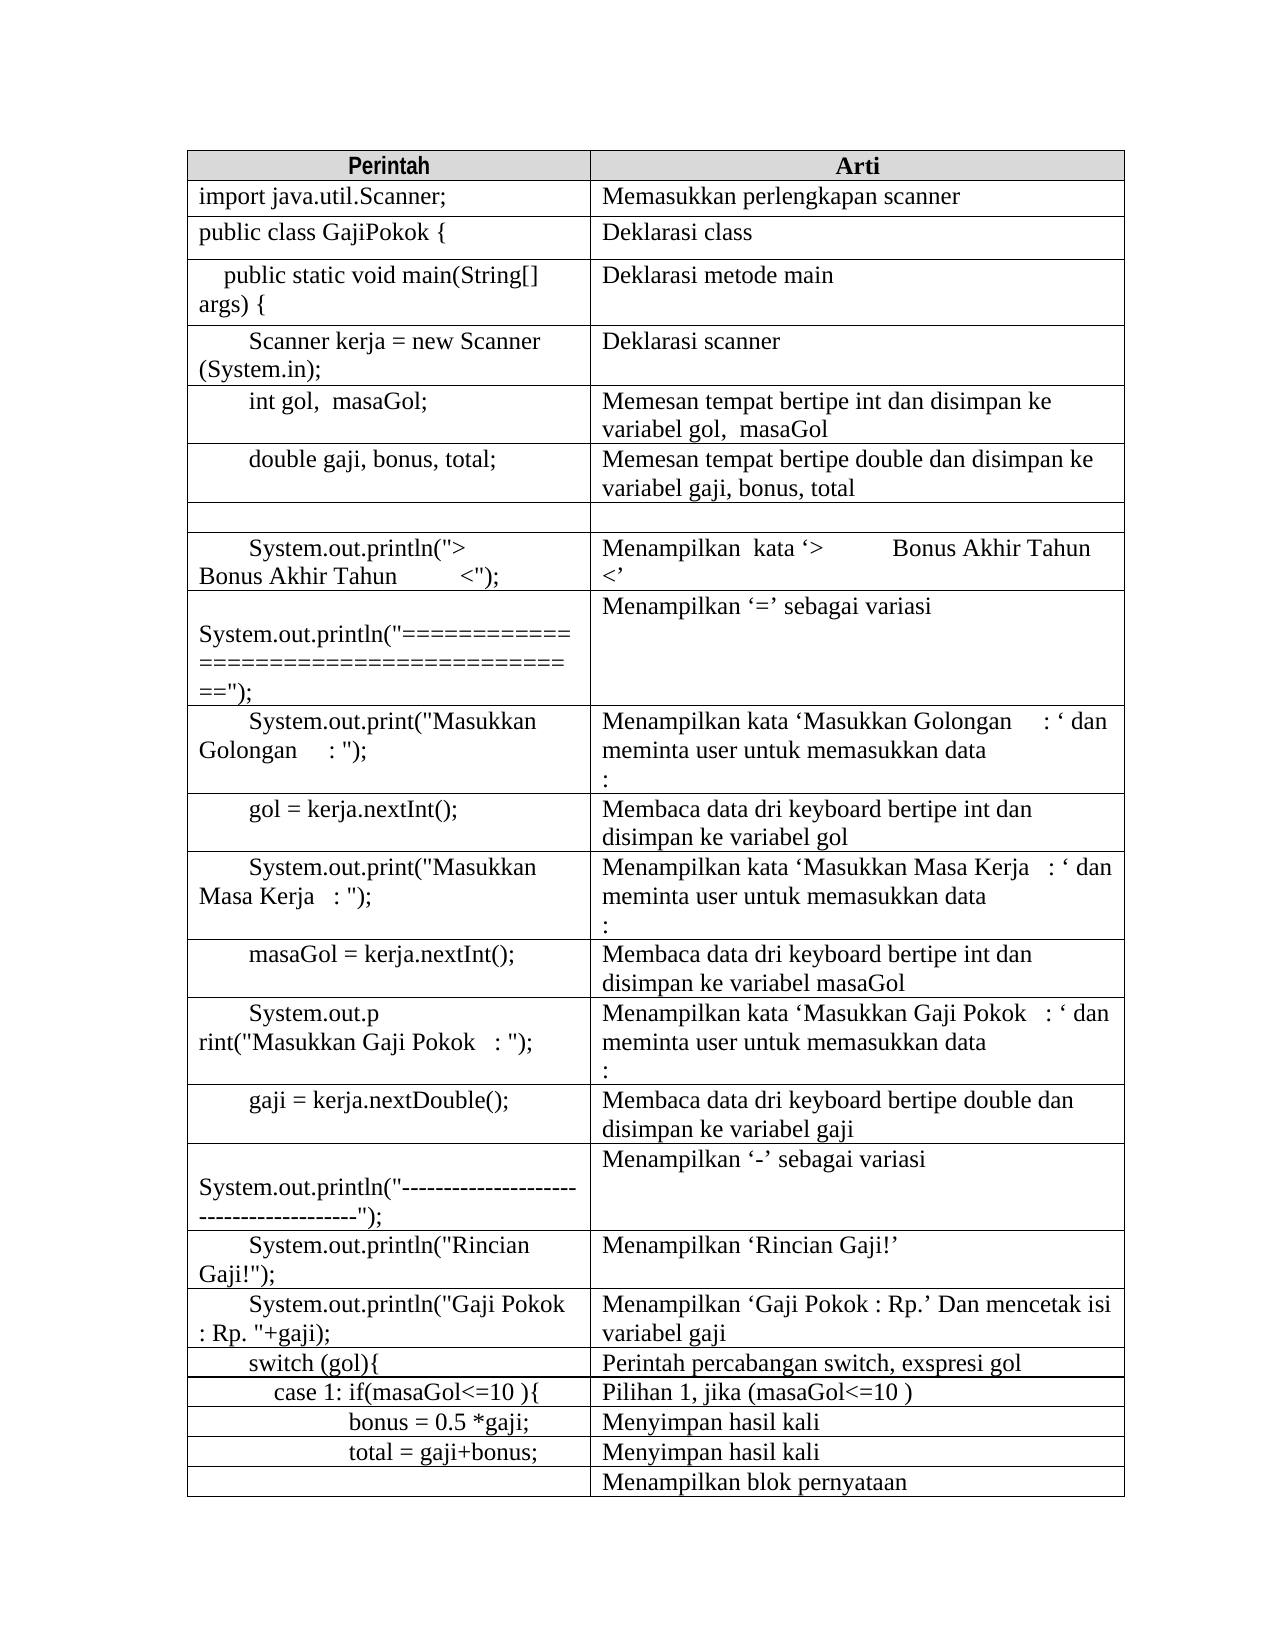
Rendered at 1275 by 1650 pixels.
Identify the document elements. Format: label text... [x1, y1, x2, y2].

table_header Perintah [188, 151, 590, 180]
table_cell Memesan tempat bertipe int dan disimpan ke variabel gol, masaGol [591, 386, 1124, 443]
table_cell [591, 1467, 1124, 1496]
table_cell Memasukkan perlengkapan scanner [591, 181, 1124, 216]
table_cell Pilihan 1, jika (masaGol<=10 ) [591, 1378, 1124, 1406]
table_cell Menyimpan hasil kali [591, 1407, 1124, 1436]
table_cell int gol, masaGol; [188, 386, 590, 443]
table_cell Deklarasi class [591, 217, 1124, 259]
table_cell public class GajiPokok { [188, 217, 590, 259]
table_cell [188, 503, 590, 532]
table_cell Memesan tempat bertipe double dan disimpan ke variabel gaji, bonus, total [591, 444, 1124, 502]
table_cell switch (gol){ [188, 1348, 590, 1376]
table_cell Scanner kerja = new Scanner (System.in); [188, 326, 590, 385]
table_cell Membaca data dri keyboard bertipe int dan disimpan ke variabel masaGol [591, 940, 1124, 997]
table_cell total = gaji+bonus; [188, 1437, 590, 1466]
table_cell case 1: if(masaGol<=10 ){ [188, 1378, 590, 1406]
table_cell gaji = kerja.nextDouble(); [188, 1085, 590, 1143]
table_cell bonus = 0.5 *gaji; [188, 1407, 590, 1436]
table_cell Menampilkan kata ‘Masukkan Gaji Pokok : ‘ dan meminta user untuk memasukkan data : [591, 998, 1124, 1084]
table_cell Deklarasi scanner [591, 326, 1124, 385]
table_cell public static void main(String[] args) { [188, 260, 590, 325]
table_cell double gaji, bonus, total; [188, 444, 590, 502]
table_cell System.out.p rint("Masukkan Gaji Pokok : "); [188, 998, 590, 1084]
table_cell Menyimpan hasil kali [591, 1437, 1124, 1466]
table_header Arti [591, 151, 1124, 180]
table_cell System.out.print("Masukkan Masa Kerja : "); [188, 852, 590, 938]
table_cell System.out.println("Rincian Gaji!"); [188, 1231, 590, 1288]
table_cell Menampilkan ‘Rincian Gaji!’ [591, 1231, 1124, 1288]
table_cell Membaca data dri keyboard bertipe double dan disimpan ke variabel gaji [591, 1085, 1124, 1143]
table_cell Menampilkan kata ‘> Bonus Akhir Tahun <’ [591, 533, 1124, 590]
table_cell Menampilkan ‘-’ sebagai variasi [591, 1144, 1124, 1229]
table_cell System.out.print("Masukkan Golongan : "); [188, 706, 590, 793]
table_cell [188, 1467, 590, 1496]
table_cell Menampilkan ‘Gaji Pokok : Rp.’ Dan mencetak isi variabel gaji [591, 1289, 1124, 1347]
table_cell Menampilkan kata ‘Masukkan Masa Kerja : ‘ dan meminta user untuk memasukkan data : [591, 852, 1124, 938]
table_cell masaGol = kerja.nextInt(); [188, 940, 590, 997]
table_cell System.out.println("> Bonus Akhir Tahun <"); [188, 533, 590, 590]
table_cell Menampilkan kata ‘Masukkan Golongan : ‘ dan meminta user untuk memasukkan data : [591, 706, 1124, 793]
table_cell System.out.println("----------------------------------------"); [188, 1144, 590, 1229]
table_cell Membaca data dri keyboard bertipe int dan disimpan ke variabel gol [591, 794, 1124, 851]
table_cell System.out.println("Gaji Pokok : Rp. "+gaji); [188, 1289, 590, 1347]
table_cell Perintah percabangan switch, exspresi gol [591, 1348, 1124, 1376]
table_cell [591, 503, 1124, 532]
table_cell System.out.println("============ ============================"); [188, 591, 590, 705]
table_cell Deklarasi metode main [591, 260, 1124, 325]
table_cell gol = kerja.nextInt(); [188, 794, 590, 851]
table_cell import java.util.Scanner; [188, 181, 590, 216]
table_cell Menampilkan ‘=’ sebagai variasi [591, 591, 1124, 705]
